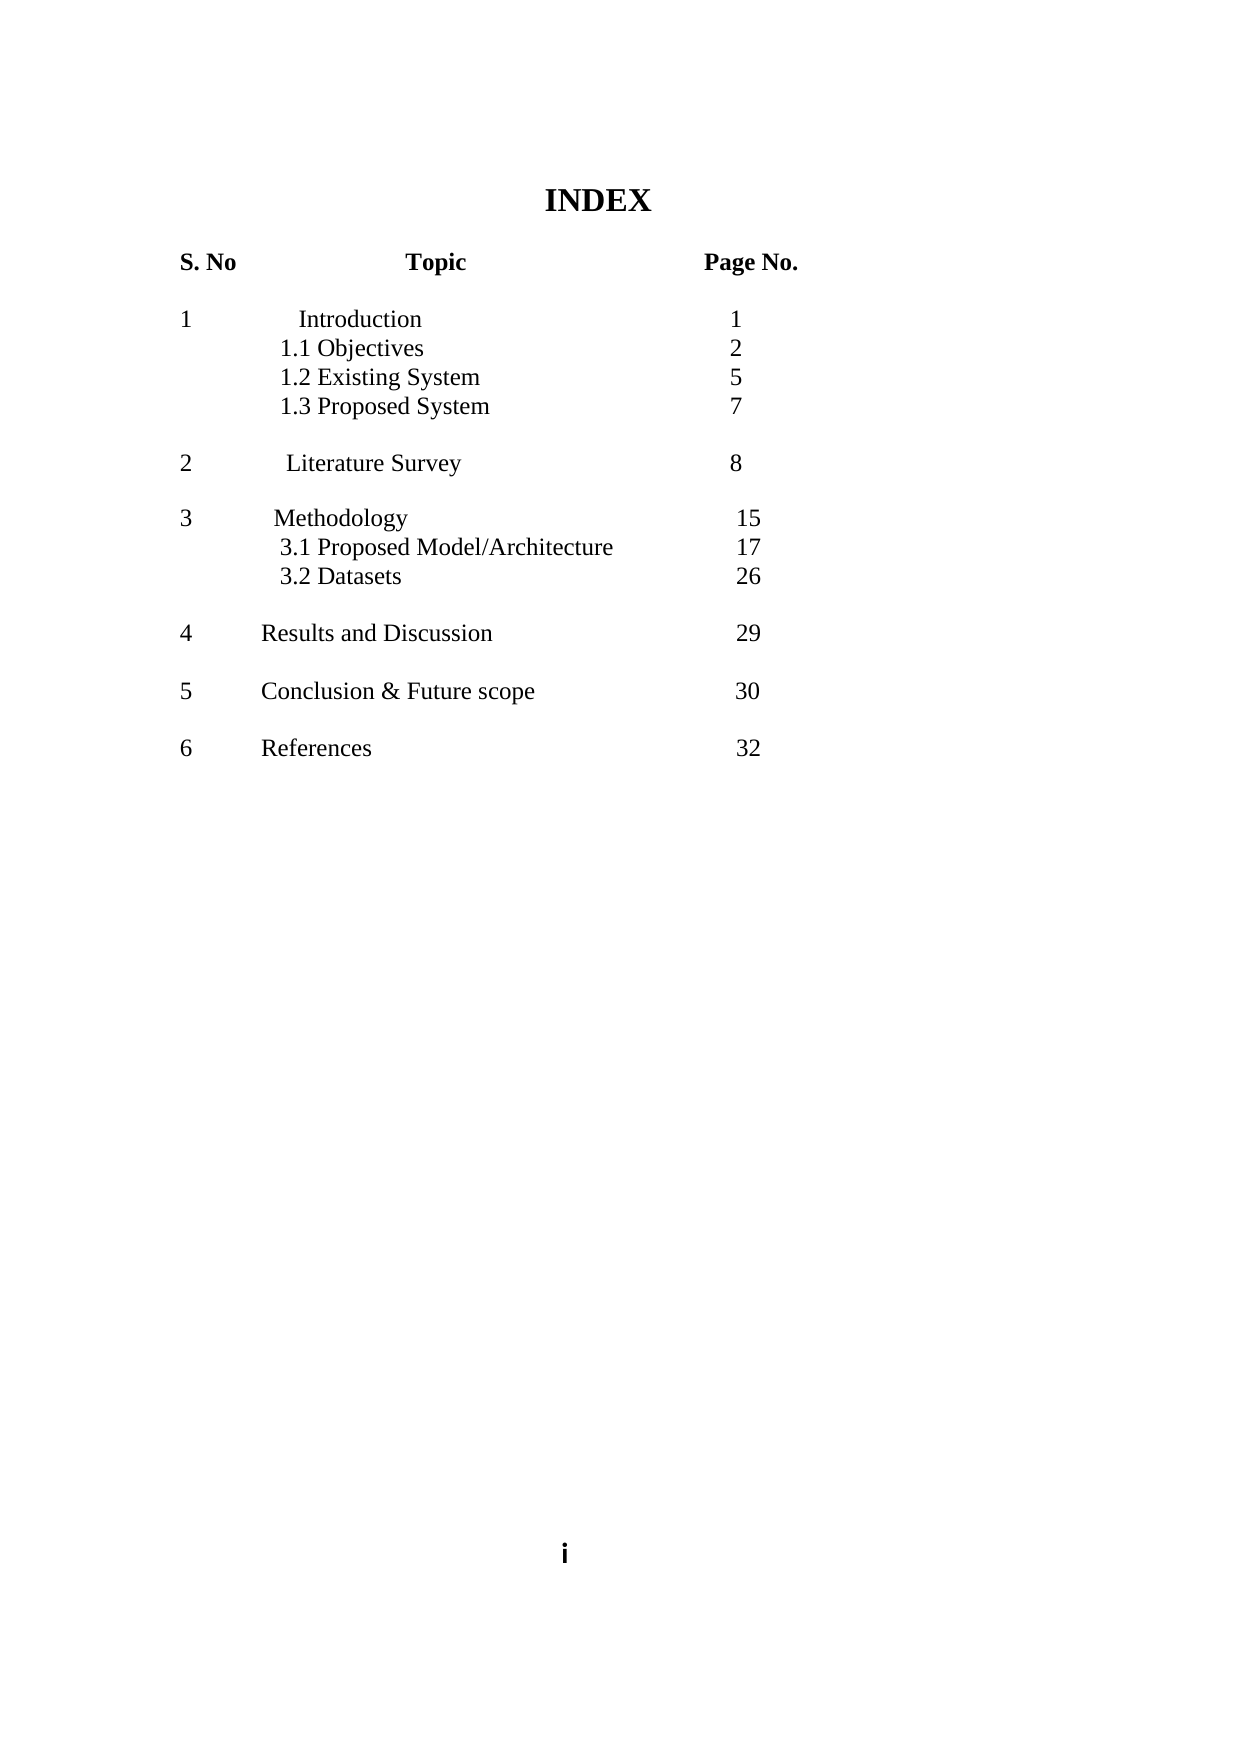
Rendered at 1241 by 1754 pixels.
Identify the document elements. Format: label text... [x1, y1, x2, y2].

text 3 Methodology 15 [104, 503, 1166, 532]
list Objectives 2 [279, 333, 1166, 362]
text 5 Conclusion & Future scope 30 [104, 676, 1166, 705]
text INDEX [29, 180, 1166, 218]
text 3.1 Proposed Model/Architecture 17 [29, 532, 1166, 561]
text S. No Topic Page No. [104, 247, 1166, 276]
text 6 References 32 [104, 733, 1166, 762]
text 3.2 Datasets 26 [29, 561, 1166, 590]
text 4 Results and Discussion 29 [179, 618, 1166, 647]
list Proposed System 7 [279, 391, 1166, 419]
text 2 Literature Survey 8 [104, 448, 1166, 477]
list Existing System 5 [279, 362, 1166, 391]
text 1 Introduction 1 [179, 304, 1166, 333]
